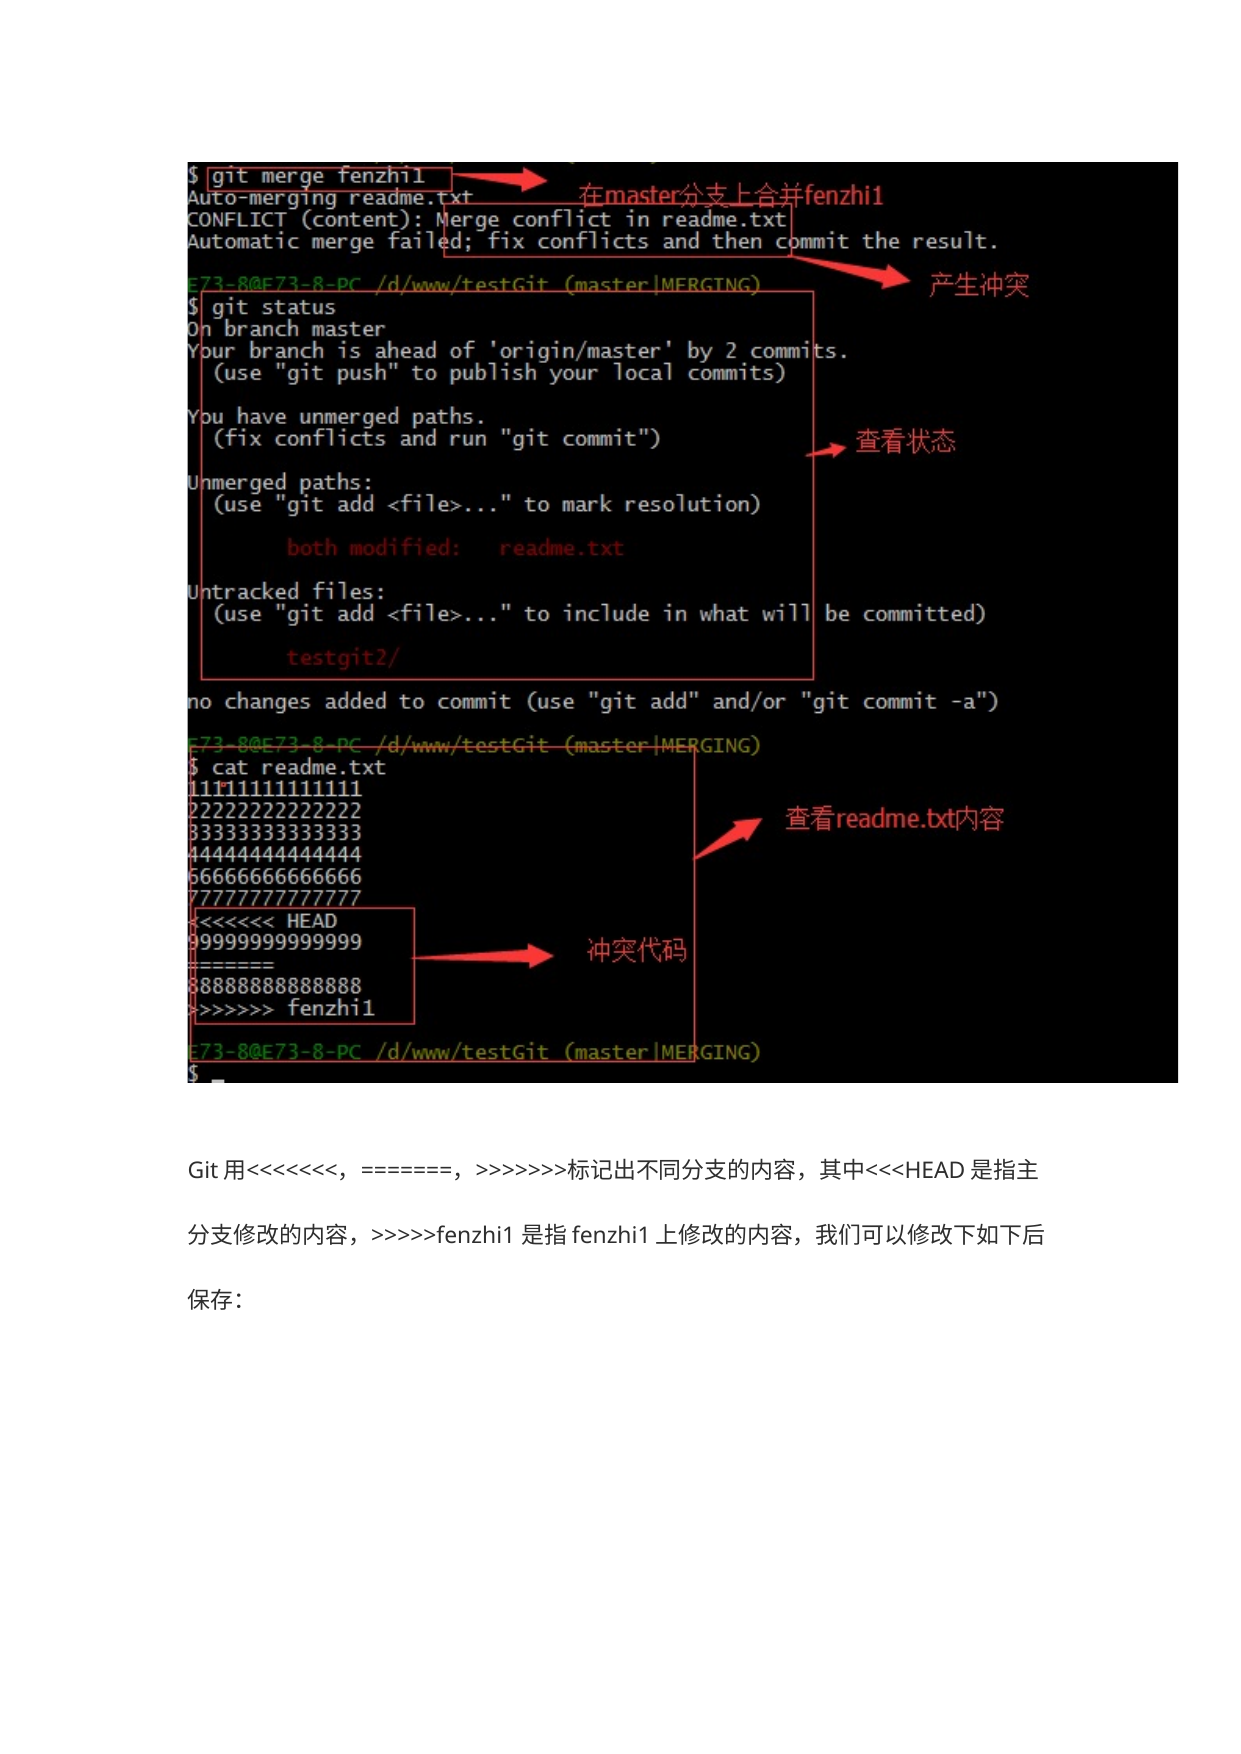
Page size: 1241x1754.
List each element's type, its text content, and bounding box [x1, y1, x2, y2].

text Git用<<<<<<<，=======，>>>>>>>标记出不同分支的内容，其中<<<HEAD是指主分支修改的内容，>>>>>fenzhi1 是指fenzhi1上修改的内容，我们可以修改下如下后保存： [187, 1136, 1053, 1331]
picture [187, 162, 1179, 1083]
